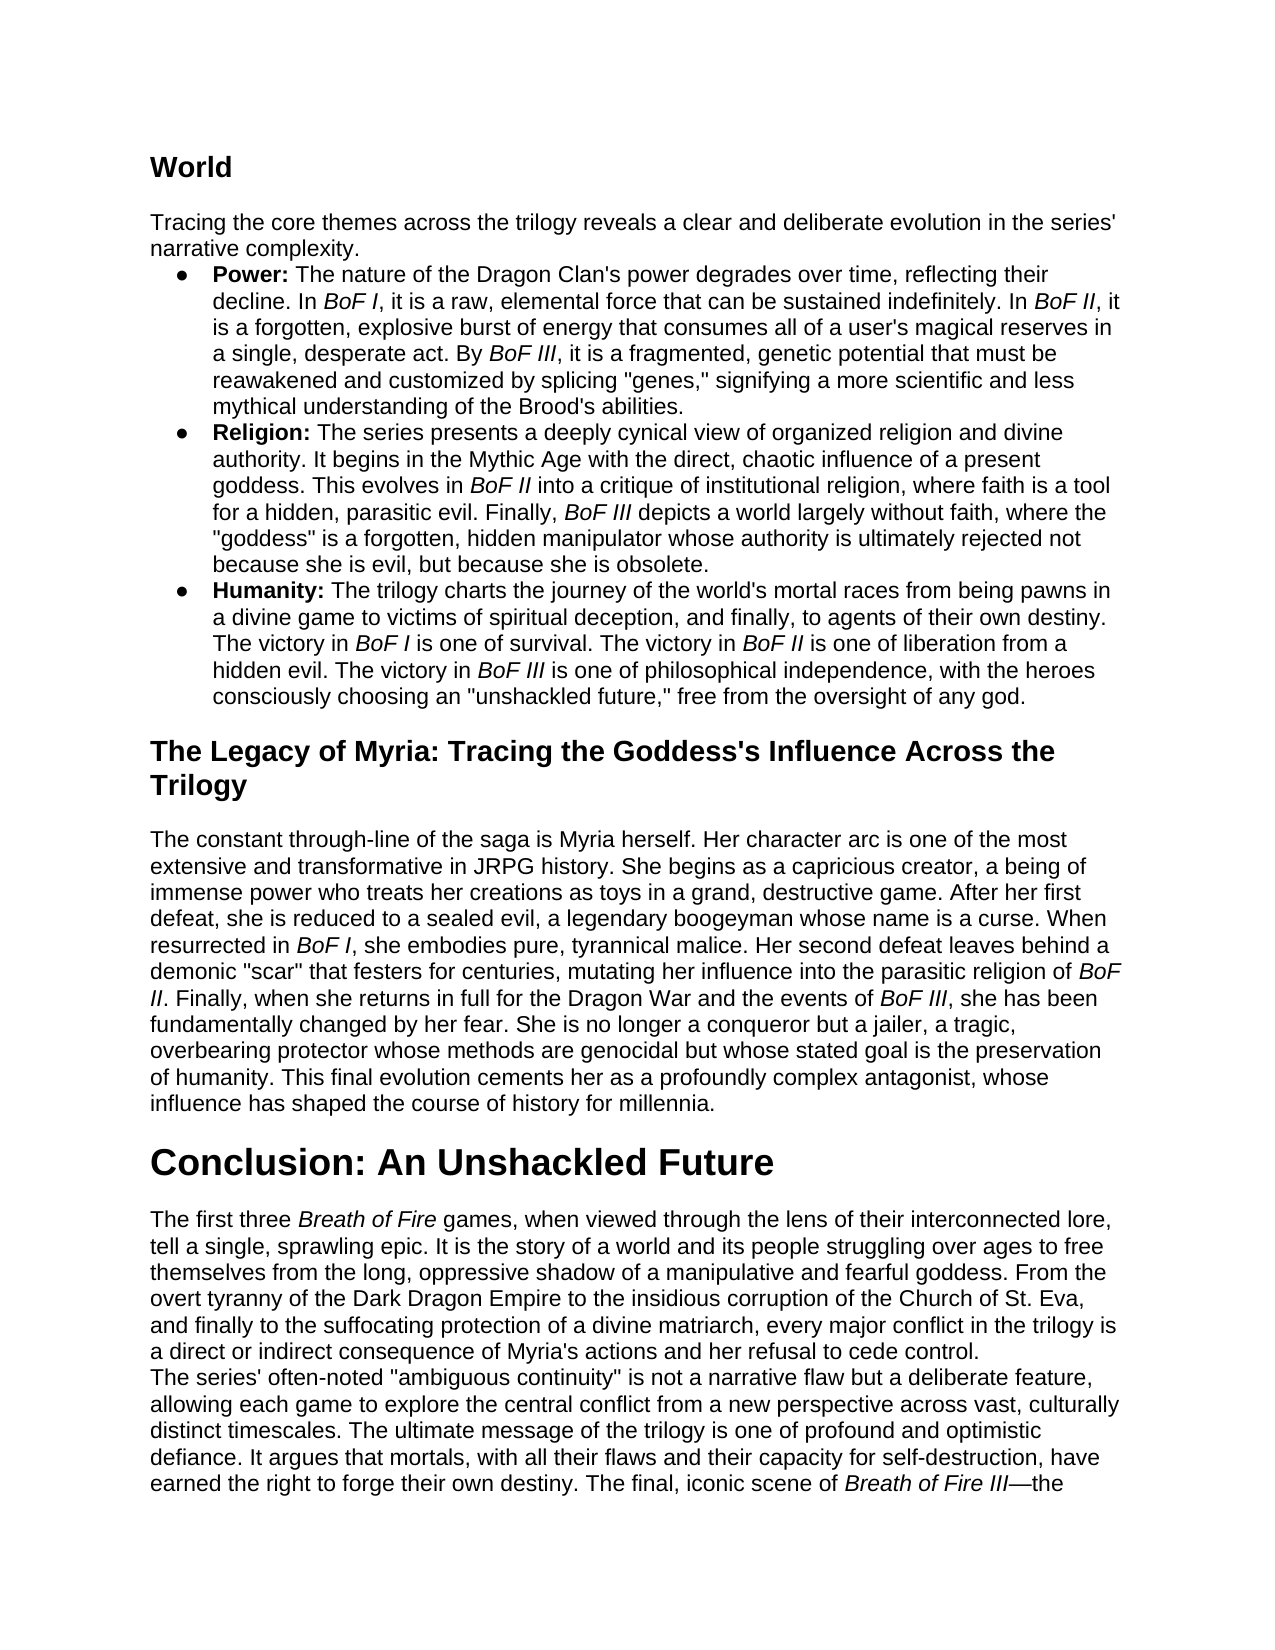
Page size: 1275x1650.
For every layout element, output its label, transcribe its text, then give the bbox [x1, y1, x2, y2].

text The constant through-line of the saga is Myria herself. Her character arc is one of the most extensive and transformative in JRPG history. She begins as a capricious creator, a being of immense power who treats her creations as toys in a grand, destructive game. After her first defeat, she is reduced to a sealed evil, a legendary boogeyman whose name is a curse. When resurrected in BoF I, she embodies pure, tyrannical malice. Her second defeat leaves behind a demonic "scar" that festers for centuries, mutating her influence into the parasitic religion of BoF II. Finally, when she returns in full for the Dragon War and the events of BoF III, she has been fundamentally changed by her fear. She is no longer a conqueror but a jailer, a tragic, overbearing protector whose methods are genocidal but whose stated goal is the preservation of humanity. This final evolution cements her as a profoundly complex antagonist, whose influence has shaped the course of history for millennia. [150, 826, 1125, 1116]
subtitle Conclusion: An Unshackled Future [150, 1140, 1125, 1183]
text The first three Breath of Fire games, when viewed through the lens of their interconnected lore, tell a single, sprawling epic. It is the story of a world and its people struggling over ages to free themselves from the long, oppressive shadow of a manipulative and fearful goddess. From the overt tyranny of the Dark Dragon Empire to the insidious corruption of the Church of St. Eva, and finally to the suffocating protection of a divine matriarch, every major conflict in the trilogy is a direct or indirect consequence of Myria's actions and her refusal to cede control. [150, 1206, 1125, 1364]
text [150, 1364, 1125, 1496]
subtitle The Legacy of Myria: Tracing the Goddess's Influence Across the Trilogy [150, 734, 1125, 801]
text Tracing the core themes across the trilogy reveals a clear and deliberate evolution in the series' narrative complexity. [150, 208, 1125, 261]
list Religion: The series presents a deeply cynical view of organized religion and divine authority. It begins in the Mythic Age with the direct, chaotic influence of a present goddess. This evolves in BoF II into a critique of institutional religion, where faith is a tool for a hidden, parasitic evil. Finally, BoF III depicts a world largely without faith, where the "goddess" is a forgotten, hidden manipulator whose authority is ultimately rejected not because she is evil, but because she is obsolete. [175, 419, 1125, 577]
list Humanity: The trilogy charts the journey of the world's mortal races from being pawns in a divine game to victims of spiritual deception, and finally, to agents of their own destiny. The victory in BoF I is one of survival. The victory in BoF II is one of liberation from a hidden evil. The victory in BoF III is one of philosophical independence, with the heroes consciously choosing an "unshackled future," free from the oversight of any god. [175, 577, 1125, 709]
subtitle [150, 150, 1125, 183]
list Power: The nature of the Dragon Clan's power degrades over time, reflecting their decline. In BoF I, it is a raw, elemental force that can be sustained indefinitely. In BoF II, it is a forgotten, explosive burst of energy that consumes all of a user's magical reserves in a single, desperate act. By BoF III, it is a fragmented, genetic potential that must be reawakened and customized by splicing "genes," signifying a more scientific and less mythical understanding of the Brood's abilities. [175, 261, 1125, 419]
